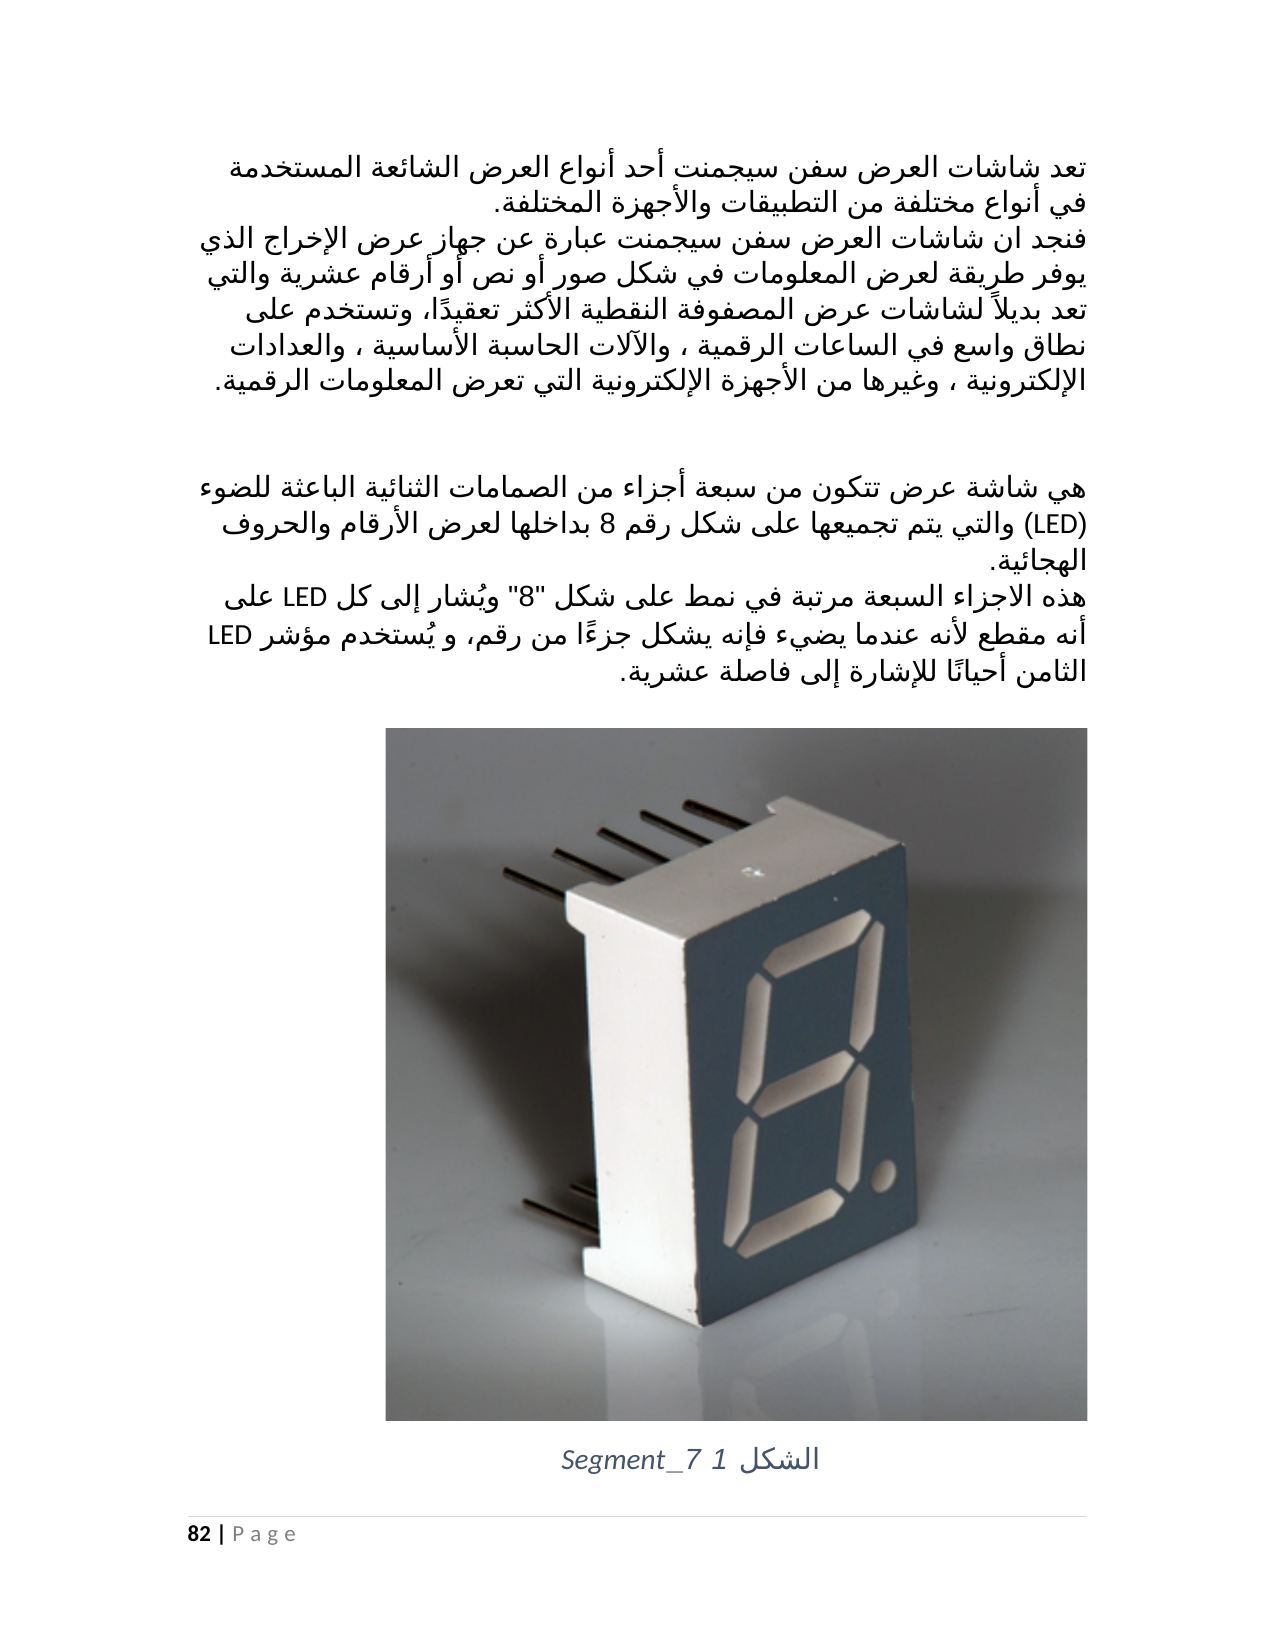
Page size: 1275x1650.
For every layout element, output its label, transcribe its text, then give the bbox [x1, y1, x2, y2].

picture [385, 728, 1088, 1421]
text هي شاشة عرض تتكون من سبعة أجزاء من الصمامات الثنائية الباعثة للضوء (LED) والتي يتم تجميعها على شكل رقم 8 بداخلها لعرض الأرقام والحروف الهجائية. هذه الاجزاء السبعة مرتبة في نمط على شكل "8" ويُشار إلى كل LED على أنه مقطع لأنه عندما يضيء فإنه يشكل جزءًا من رقم، و يُستخدم مؤشر LED الثامن أحيانًا للإشارة إلى فاصلة عشرية. [187, 470, 1087, 687]
text تعد شاشات العرض سفن سيجمنت أحد أنواع العرض الشائعة المستخدمة في أنواع مختلفة من التطبيقات والأجهزة المختلفة. فنجد ان شاشات العرض سفن سيجمنت عبارة عن جهاز عرض الإخراج الذي يوفر طريقة لعرض المعلومات في شكل صور أو نص أو أرقام عشرية والتي تعد بديلاً لشاشات عرض المصفوفة النقطية الأكثر تعقيدًا، وتستخدم على نطاق واسع في الساعات الرقمية ، والآلات الحاسبة الأساسية ، والعدادات الإلكترونية ، وغيرها من الأجهزة الإلكترونية التي تعرض المعلومات الرقمية. [187, 150, 1087, 397]
text الشكل 1 7_Segment [187, 1441, 1087, 1477]
